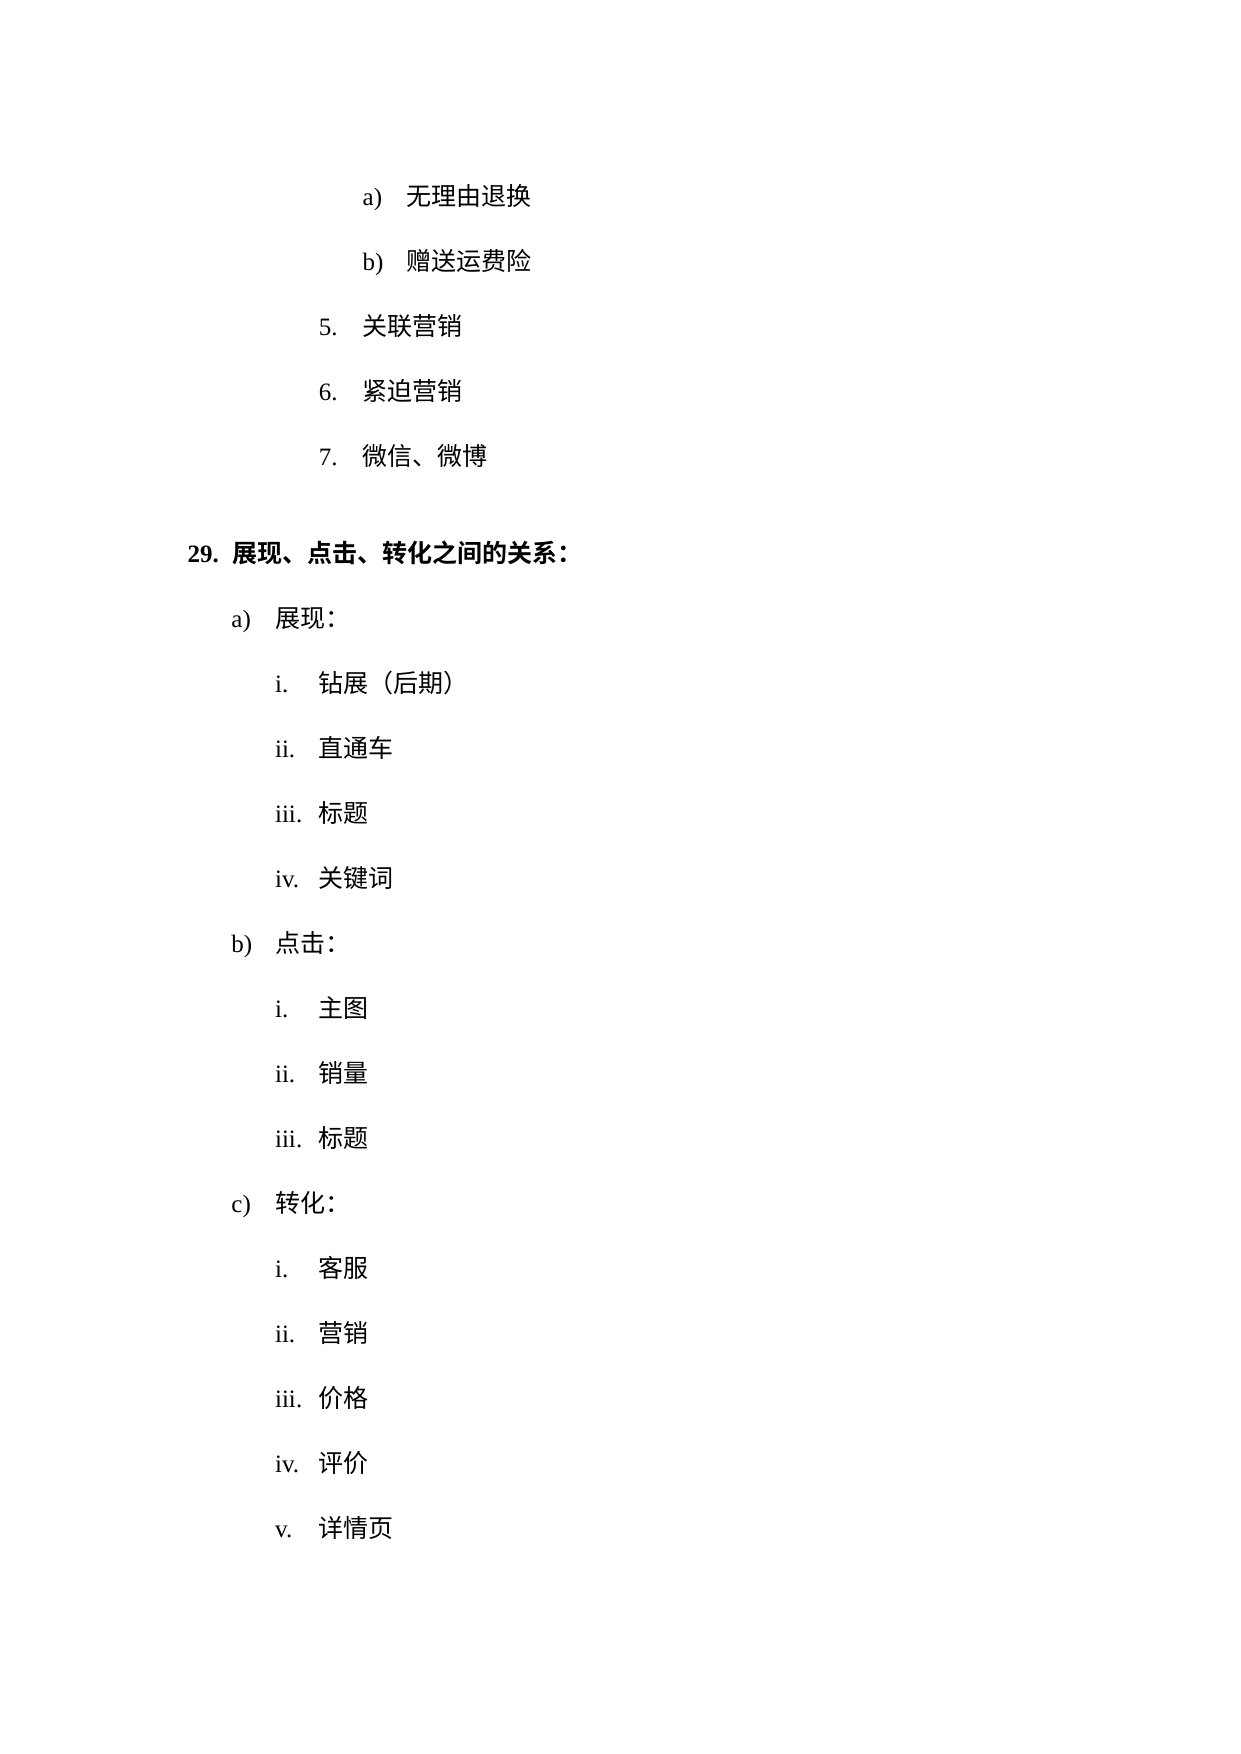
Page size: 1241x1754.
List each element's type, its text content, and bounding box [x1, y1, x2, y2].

list 销量 [275, 1039, 1053, 1104]
list 直通车 [275, 714, 1053, 779]
list 点击： [231, 909, 1053, 974]
list 展现、点击、转化之间的关系： [187, 519, 1053, 584]
list 标题 [275, 779, 1053, 844]
list 价格 [275, 1364, 1053, 1429]
list 客服 [275, 1234, 1053, 1299]
list 关联营销 [319, 292, 1053, 357]
list 钻展（后期） [275, 649, 1053, 714]
list 无理由退换 [362, 162, 1053, 227]
list 紧迫营销 [319, 357, 1053, 422]
list 详情页 [275, 1494, 1053, 1559]
list 赠送运费险 [362, 227, 1053, 292]
list 转化： [231, 1169, 1053, 1234]
list 主图 [275, 974, 1053, 1039]
list 评价 [275, 1429, 1053, 1494]
list 微信、微博 [319, 422, 1053, 487]
list 标题 [275, 1104, 1053, 1169]
list 展现： [231, 584, 1053, 649]
list 关键词 [275, 844, 1053, 909]
list 营销 [275, 1299, 1053, 1364]
